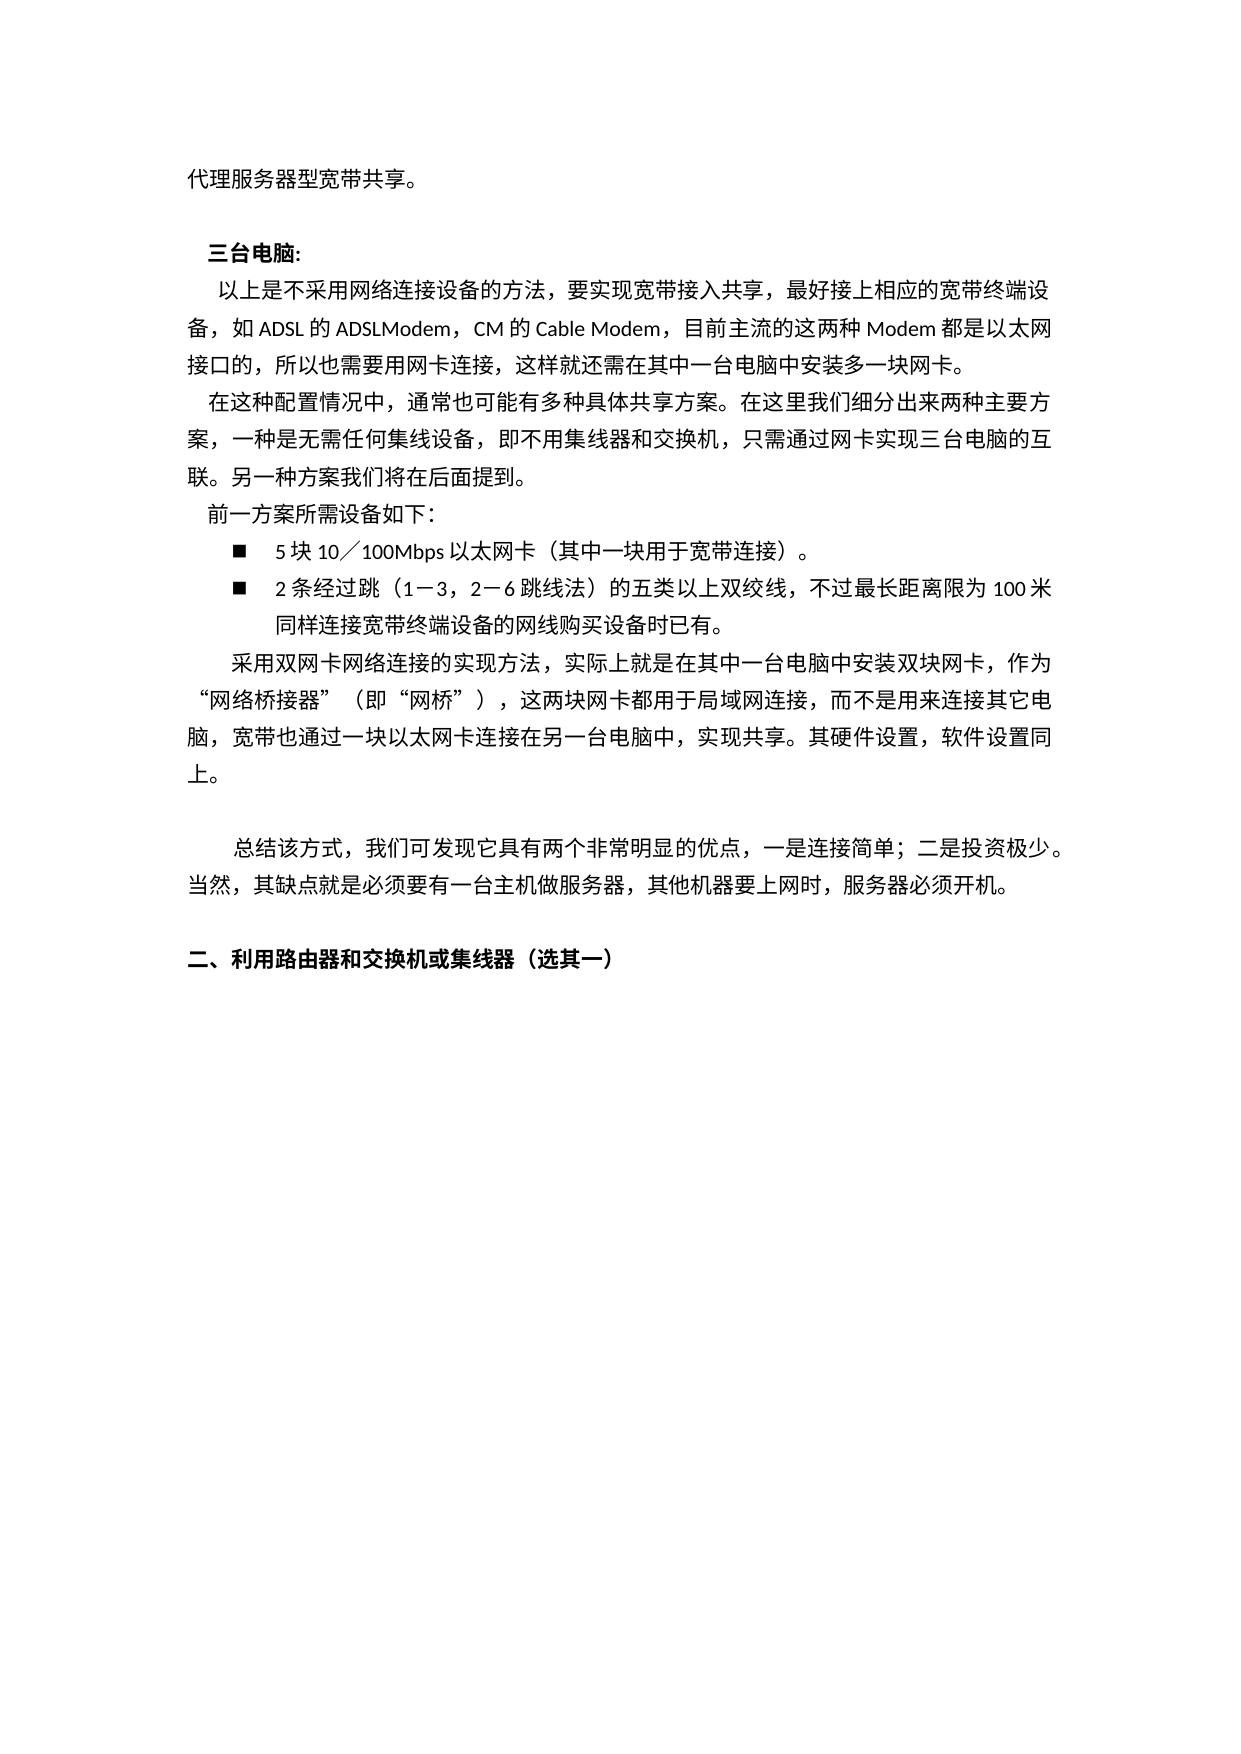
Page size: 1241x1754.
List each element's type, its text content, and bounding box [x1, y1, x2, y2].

text 二、利用路由器和交换机或集线器（选其一） [187, 942, 1053, 974]
text 总结该方式，我们可发现它具有两个非常明显的优点，一是连接简单；二是投资极少。当然，其缺点就是必须要有一台主机做服务器，其他机器要上网时，服务器必须开机。 [187, 831, 1053, 901]
text 以上是不采用网络连接设备的方法，要实现宽带接入共享，最好接上相应的宽带终端设备，如ADSL的ADSLModem，CM的Cable Modem，目前主流的这两种Modem都是以太网接口的，所以也需要用网卡连接，这样就还需在其中一台电脑中安装多一块网卡。 [187, 273, 1053, 380]
text 在这种配置情况中，通常也可能有多种具体共享方案。在这里我们细分出来两种主要方案，一种是无需任何集线设备，即不用集线器和交换机，只需通过网卡实现三台电脑的互联。另一种方案我们将在后面提到。 [187, 384, 1053, 492]
list 5块10／100Mbps以太网卡（其中一块用于宽带连接）。 [231, 533, 1053, 566]
text 前一方案所需设备如下： [187, 496, 1053, 529]
text 三台电脑: [187, 236, 1053, 268]
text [187, 162, 1053, 194]
text 采用双网卡网络连接的实现方法，实际上就是在其中一台电脑中安装双块网卡，作为“网络桥接器”（即“网桥”），这两块网卡都用于局域网连接，而不是用来连接其它电脑，宽带也通过一块以太网卡连接在另一台电脑中，实现共享。其硬件设置，软件设置同上。 [187, 645, 1053, 789]
list 2条经过跳（1－3，2－6跳线法）的五类以上双绞线，不过最长距离限为100米。同样连接宽带终端设备的网线购买设备时已有。 [231, 571, 1053, 641]
